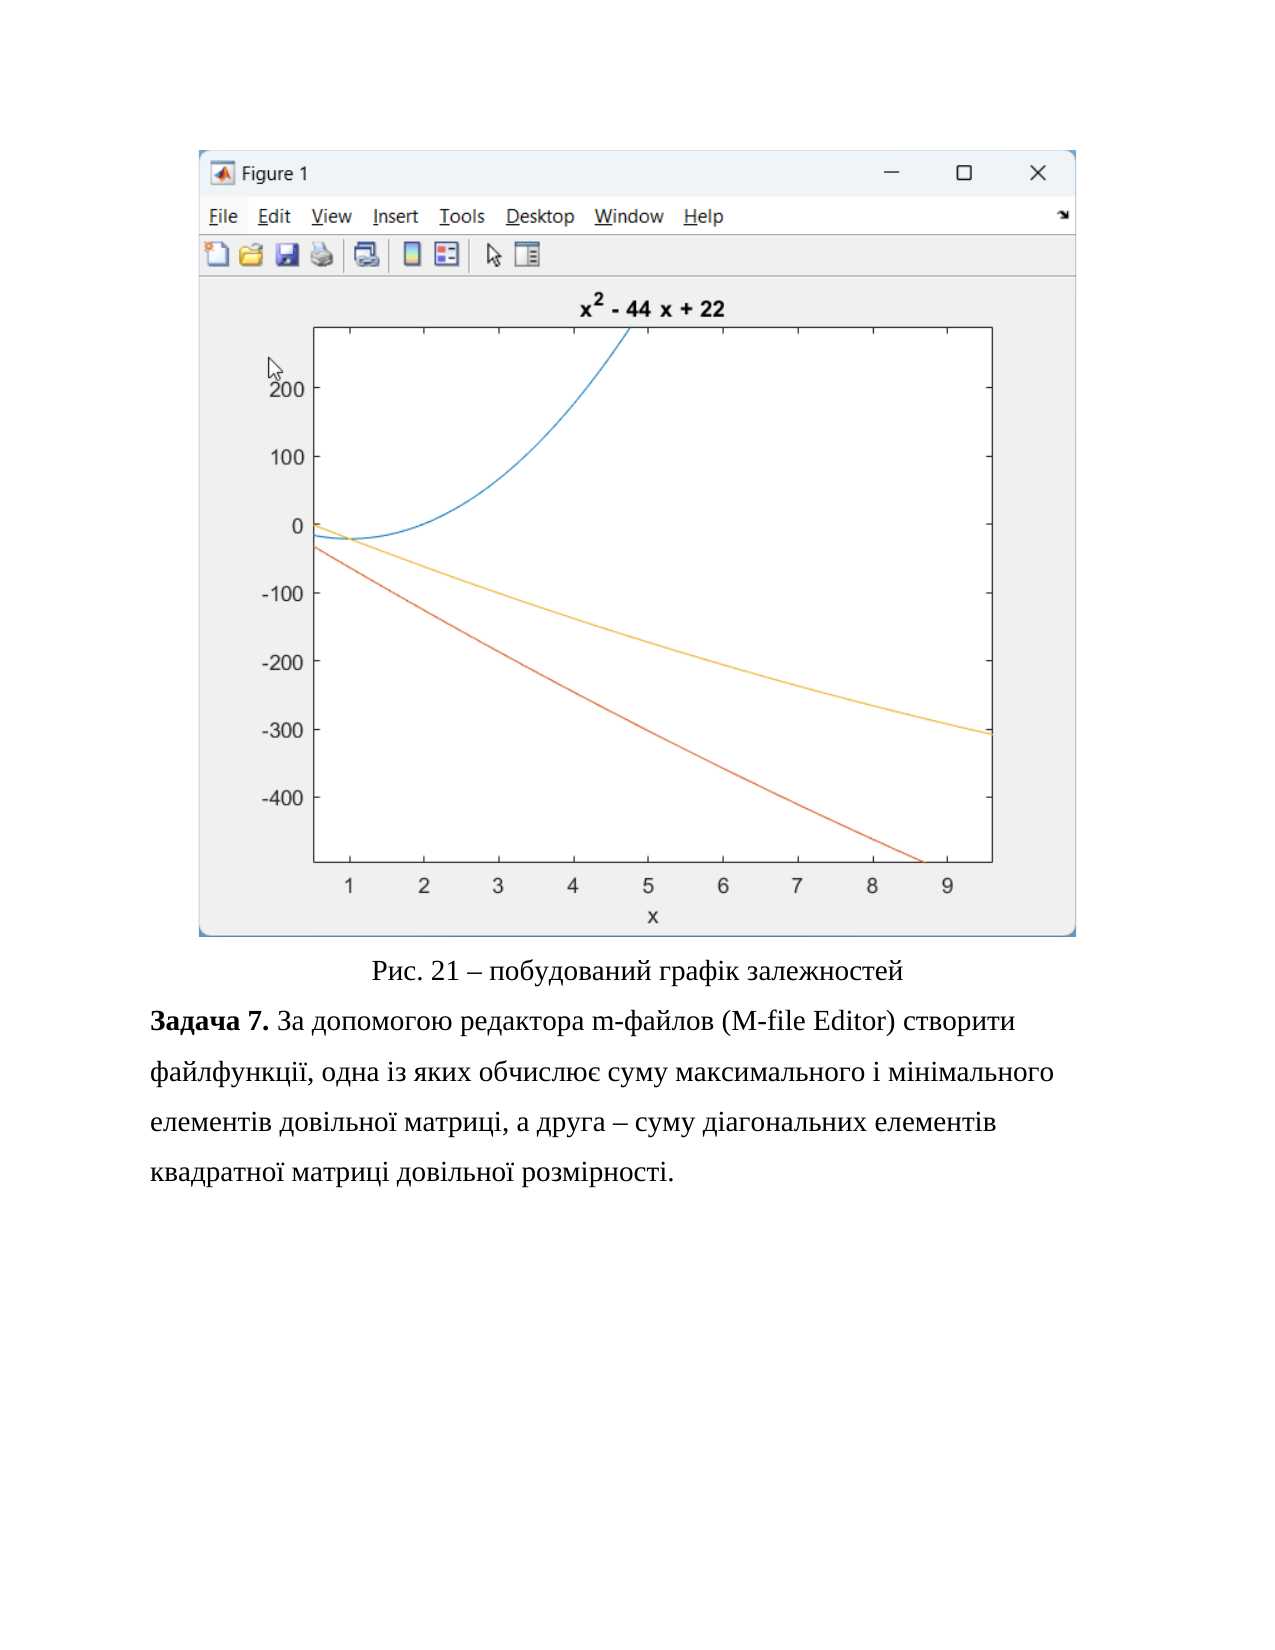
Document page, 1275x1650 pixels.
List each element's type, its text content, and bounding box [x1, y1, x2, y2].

picture [198, 150, 1077, 937]
text Задача 7. За допомогою редактора m-файлов (M-file Editor) створити файлфункції, одна із яких обчислює суму максимального і мінімального елементів довільної матриці, а друга – суму діагональних елементів квадратної матриці довільної розмірності. [150, 1003, 1125, 1188]
text Рис. 21 – побудований графік залежностей [150, 953, 1125, 987]
